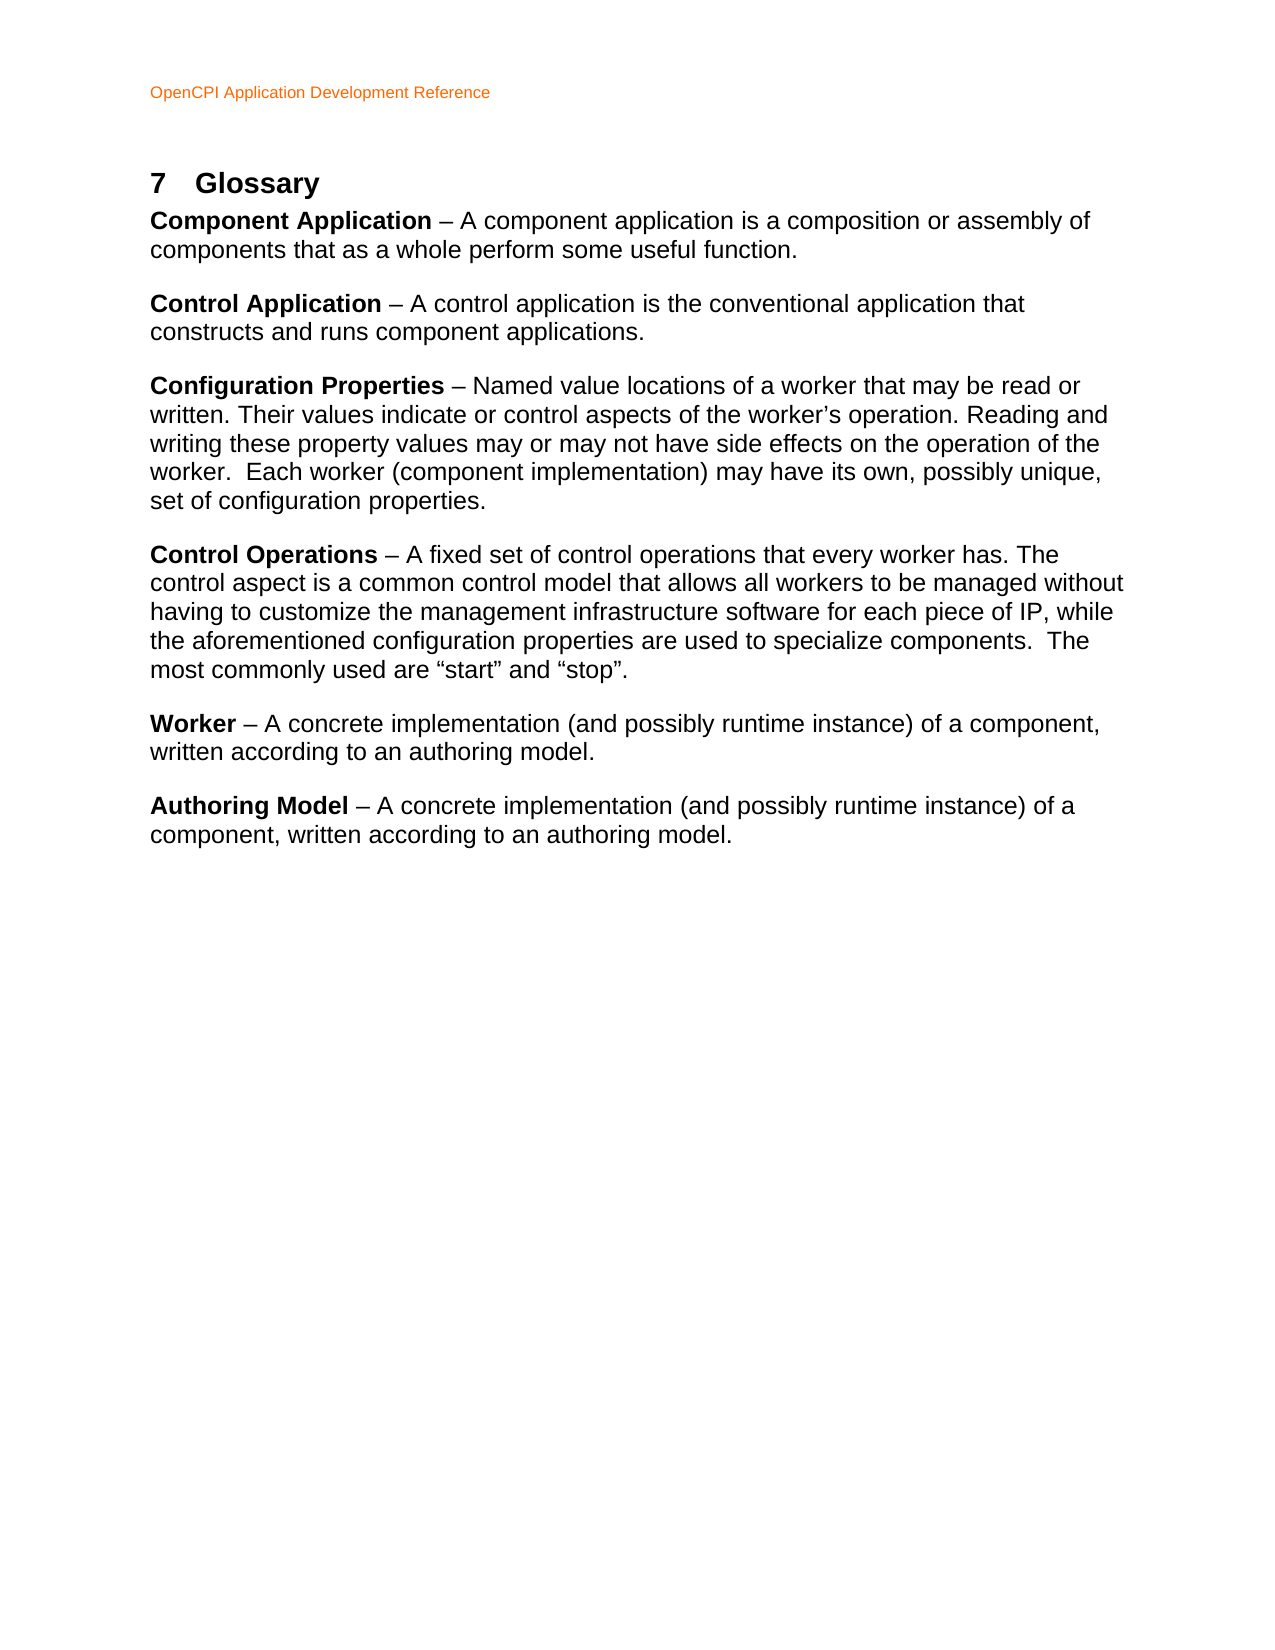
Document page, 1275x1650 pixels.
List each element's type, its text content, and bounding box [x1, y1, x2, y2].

text Control Application – A control application is the conventional application that constructs and runs component applications. [150, 289, 1132, 346]
subtitle Glossary [150, 166, 1133, 200]
text Authoring Model – A concrete implementation (and possibly runtime instance) of a component, written according to an authoring model. [150, 792, 1133, 849]
text Worker – A concrete implementation (and possibly runtime instance) of a component, written according to an authoring model. [150, 709, 1132, 766]
text Component Application – A component application is a composition or assembly of components that as a whole perform some useful function. [150, 207, 1132, 264]
text Configuration Properties – Named value locations of a worker that may be read or written. Their values indicate or control aspects of the worker’s operation. Reading and writing these property values may or may not have side effects on the operation of the worker. Each worker (component implementation) may have its own, possibly unique, set of configuration properties. [150, 371, 1132, 515]
text Control Operations – A fixed set of control operations that every worker has. The control aspect is a common control model that allows all workers to be managed without having to customize the management infrastructure software for each piece of IP, while the aforementioned configuration properties are used to specialize components. The most commonly used are “start” and “stop”. [150, 539, 1128, 683]
